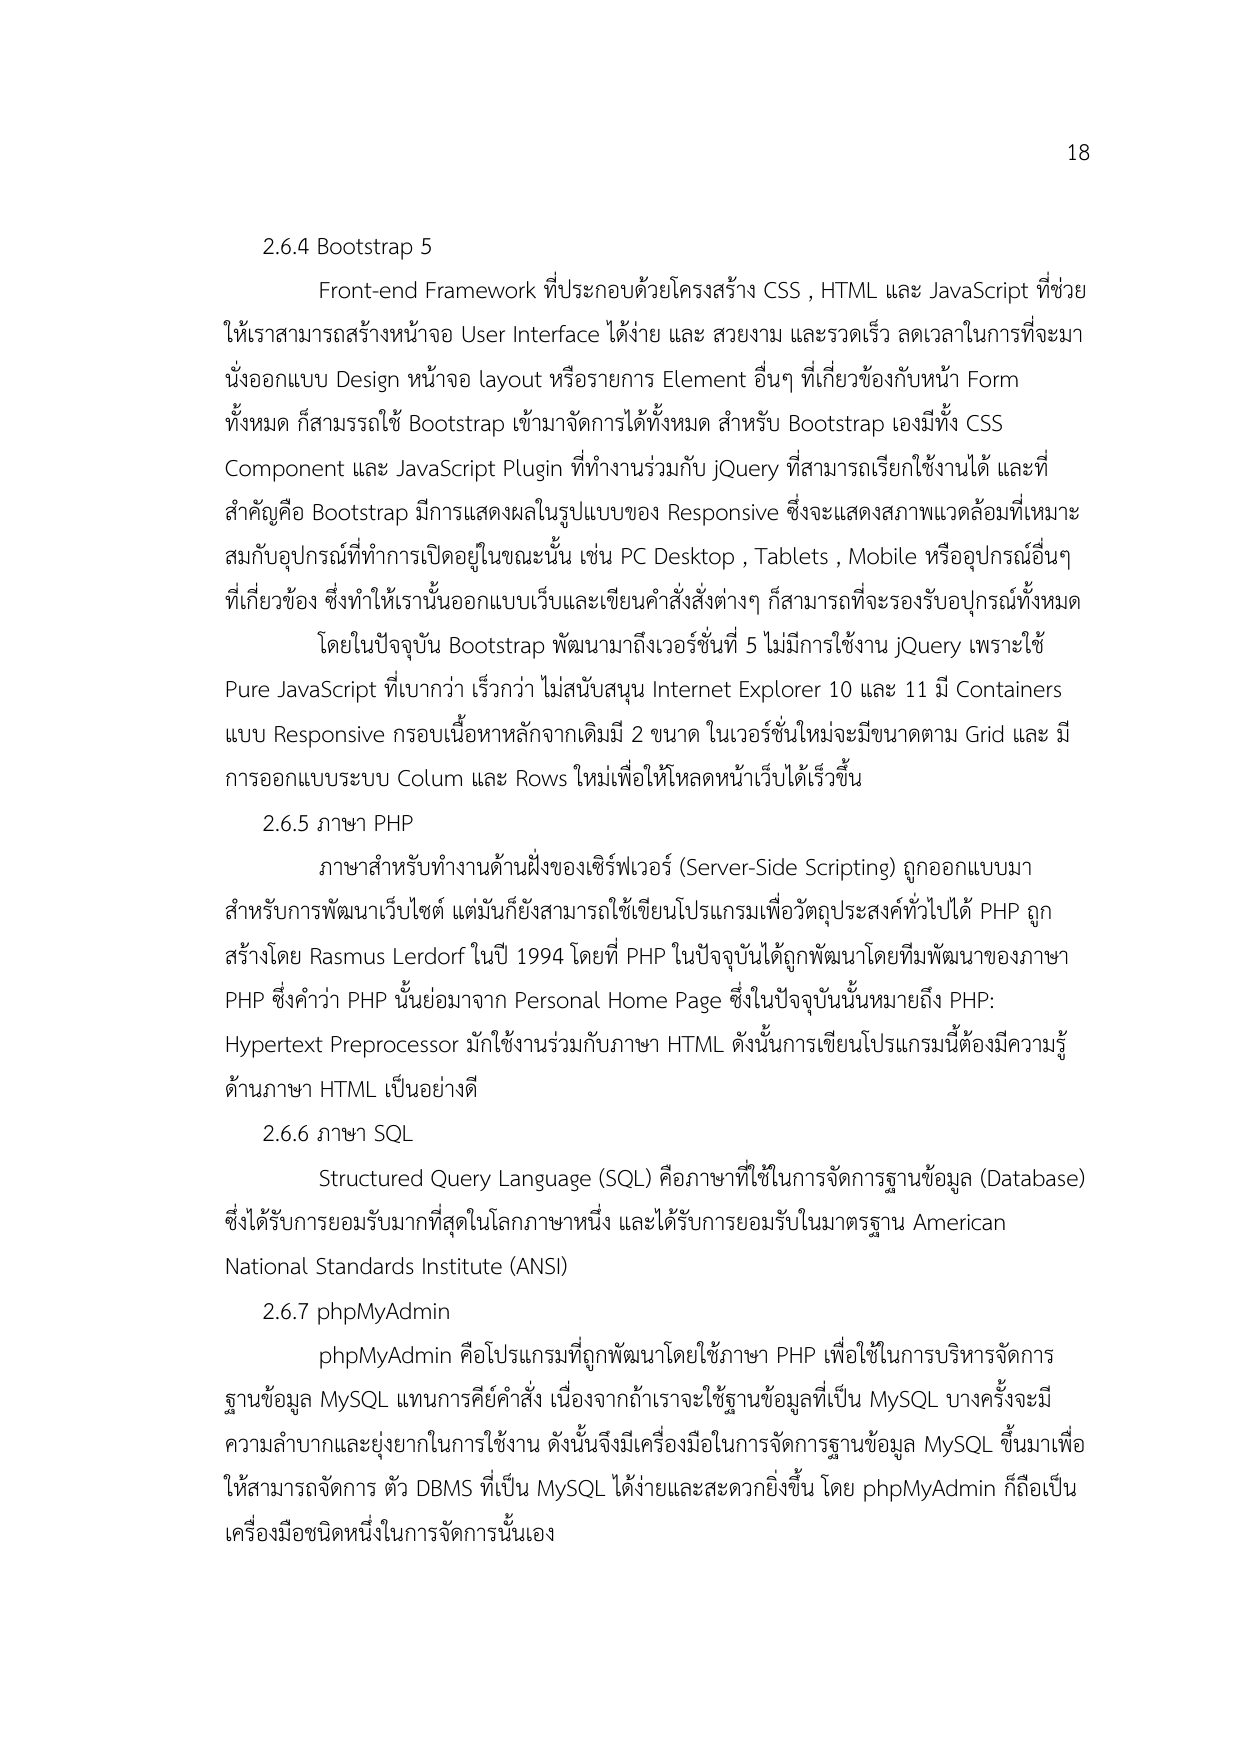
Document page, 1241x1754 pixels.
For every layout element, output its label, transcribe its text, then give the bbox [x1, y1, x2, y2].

text Structured Query Language (SQL) คือภาษาที่ใช้ในการจัดการฐานข้อมูล (Database) ซึ่งได้รับการยอมรับมากที่สุดในโลกภาษาหนึ่ง และได้รับการยอมรับในมาตรฐาน American National Standards Institute (ANSI) [225, 1157, 1090, 1290]
text Front-end Framework ที่ประกอบด้วยโครงสร้าง CSS , HTML และ JavaScript ที่ช่วยให้เราสามารถสร้างหน้าจอ User Interface ได้ง่าย และ สวยงาม และรวดเร็ว ลดเวลาในการที่จะมานั่งออกแบบ Design หน้าจอ layout หรือรายการ Element อื่นๆ ที่เกี่ยวข้องกับหน้า Form ทั้งหมด ก็สามรรถใช้ Bootstrap เข้ามาจัดการได้ทั้งหมด สำหรับ Bootstrap เองมีทั้ง CSS Component และ JavaScript Plugin ที่ทำงานร่วมกับ jQuery ที่สามารถเรียกใช้งานได้ และที่สำคัญคือ Bootstrap มีการแสดงผลในรูปแบบของ Responsive ซึ่งจะแสดงสภาพแวดล้อมที่เหมาะสมกับอุปกรณ์ที่ทำการเปิดอยู่ในขณะนั้น เช่น PC Desktop , Tablets , Mobile หรืออุปกรณ์อื่นๆ ที่เกี่ยวข้อง ซึ่งทำให้เรานั้นออกแบบเว็บและเขียนคำสั่งสั่งต่างๆ ก็สามารถที่จะรองรับอปุกรณ์ทั้งหมด [225, 269, 1090, 624]
text 2.6.4 Bootstrap 5 [225, 225, 1090, 269]
text ภาษาสำหรับทำงานด้านฝั่งของเซิร์ฟเวอร์ (Server-Side Scripting) ถูกออกแบบมาสำหรับการพัฒนาเว็บไซต์ แต่มันก็ยังสามารถใช้เขียนโปรแกรมเพื่อวัตถุประสงค์ทั่วไปได้ PHP ถูกสร้างโดย Rasmus Lerdorf ในปี 1994 โดยที่ PHP ในปัจจุบันได้ถูกพัฒนาโดยทีมพัฒนาของภาษา PHP ซึ่งคำว่า PHP นั้นย่อมาจาก Personal Home Page ซึ่งในปัจจุบันนั้นหมายถึง PHP: Hypertext Preprocessor มักใช้งานร่วมกับภาษา HTML ดังนั้นการเขียนโปรแกรมนี้ต้องมีความรู้ด้านภาษา HTML เป็นอย่างดี [225, 846, 1090, 1112]
text 2.6.5 ภาษา PHP [225, 802, 1090, 846]
text โดยในปัจจุบัน Bootstrap พัฒนามาถึงเวอร์ชั่นที่ 5 ไม่มีการใช้งาน jQuery เพราะใช้ Pure JavaScript ที่เบากว่า เร็วกว่า ไม่สนับสนุน Internet Explorer 10 และ 11 มี Containers แบบ Responsive กรอบเนื้อหาหลักจากเดิมมี 2 ขนาด ในเวอร์ชั่นใหม่จะมีขนาดตาม Grid และ มีการออกแบบระบบ Colum และ Rows ใหม่เพื่อให้โหลดหน้าเว็บได้เร็วขึ้น [225, 624, 1090, 802]
text 2.6.7 phpMyAdmin [225, 1290, 1090, 1334]
text phpMyAdmin คือโปรแกรมที่ถูกพัฒนาโดยใช้ภาษา PHP เพื่อใช้ในการบริหารจัดการฐานข้อมูล MySQL แทนการคีย์คำสั่ง เนื่องจากถ้าเราจะใช้ฐานข้อมูลที่เป็น MySQL บางครั้งจะมีความลำบากและยุ่งยากในการใช้งาน ดังนั้นจึงมีเครื่องมือในการจัดการฐานข้อมูล MySQL ขึ้นมาเพื่อให้สามารถจัดการ ตัว DBMS ที่เป็น MySQL ได้ง่ายและสะดวกยิ่งขึ้น โดย phpMyAdmin ก็ถือเป็นเครื่องมือชนิดหนึ่งในการจัดการนั้นเอง [225, 1334, 1090, 1556]
text 2.6.6 ภาษา SQL [225, 1112, 1090, 1157]
